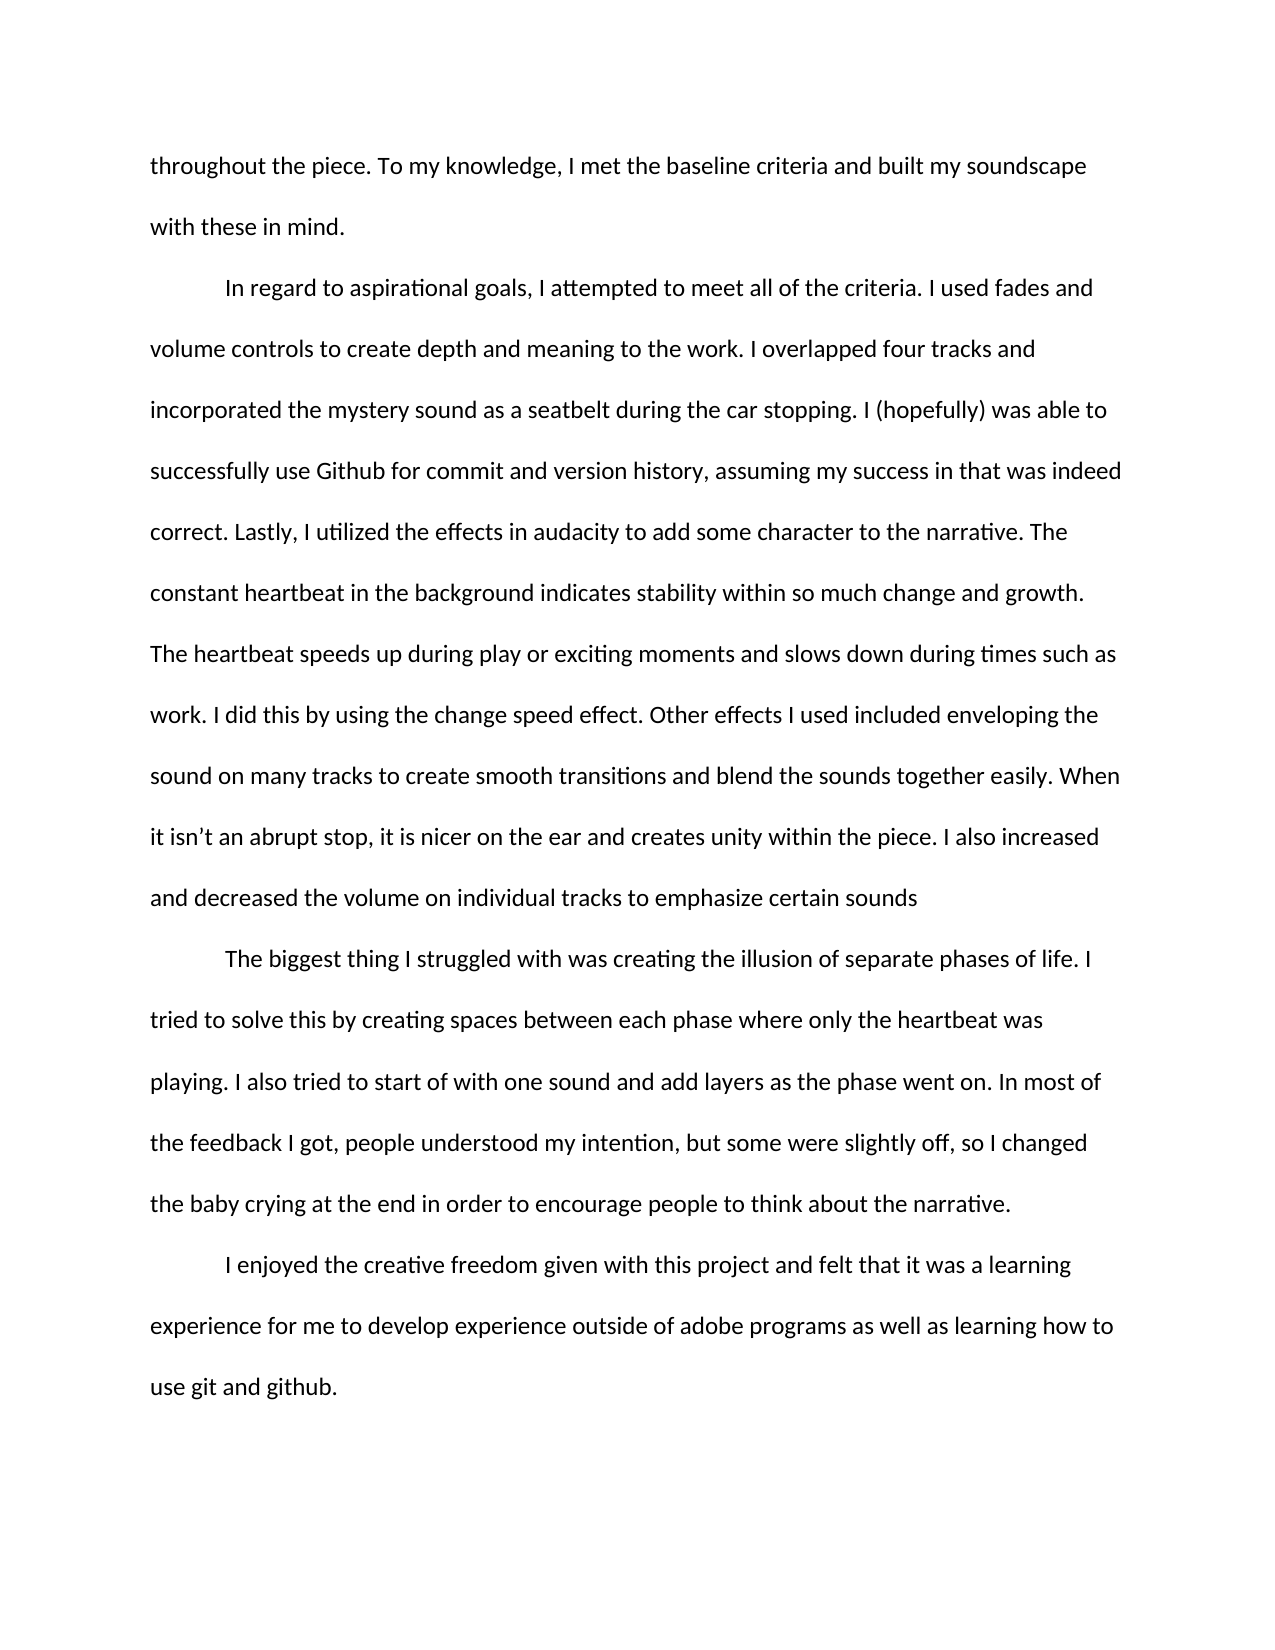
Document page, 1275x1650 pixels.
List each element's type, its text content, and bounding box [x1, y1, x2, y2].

text In regard to aspirational goals, I attempted to meet all of the criteria. I used fades and volume controls to create depth and meaning to the work. I overlapped four tracks and incorporated the mystery sound as a seatbelt during the car stopping. I (hopefully) was able to successfully use Github for commit and version history, assuming my success in that was indeed correct. Lastly, I utilized the effects in audacity to add some character to the narrative. The constant heartbeat in the background indicates stability within so much change and growth. The heartbeat speeds up during play or exciting moments and slows down during times such as work. I did this by using the change speed effect. Other effects I used included enveloping the sound on many tracks to create smooth transitions and blend the sounds together easily. When it isn’t an abrupt stop, it is nicer on the ear and creates unity within the piece. I also increased and decreased the volume on individual tracks to emphasize certain sounds [150, 272, 1125, 913]
text The biggest thing I struggled with was creating the illusion of separate phases of life. I tried to solve this by creating spaces between each phase where only the heartbeat was playing. I also tried to start of with one sound and add layers as the phase went on. In most of the feedback I got, people understood my intention, but some were slightly off, so I changed the baby crying at the end in order to encourage people to think about the narrative. [150, 943, 1125, 1218]
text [150, 150, 1125, 242]
text I enjoyed the creative freedom given with this project and felt that it was a learning experience for me to develop experience outside of adobe programs as well as learning how to use git and github. [150, 1249, 1125, 1401]
